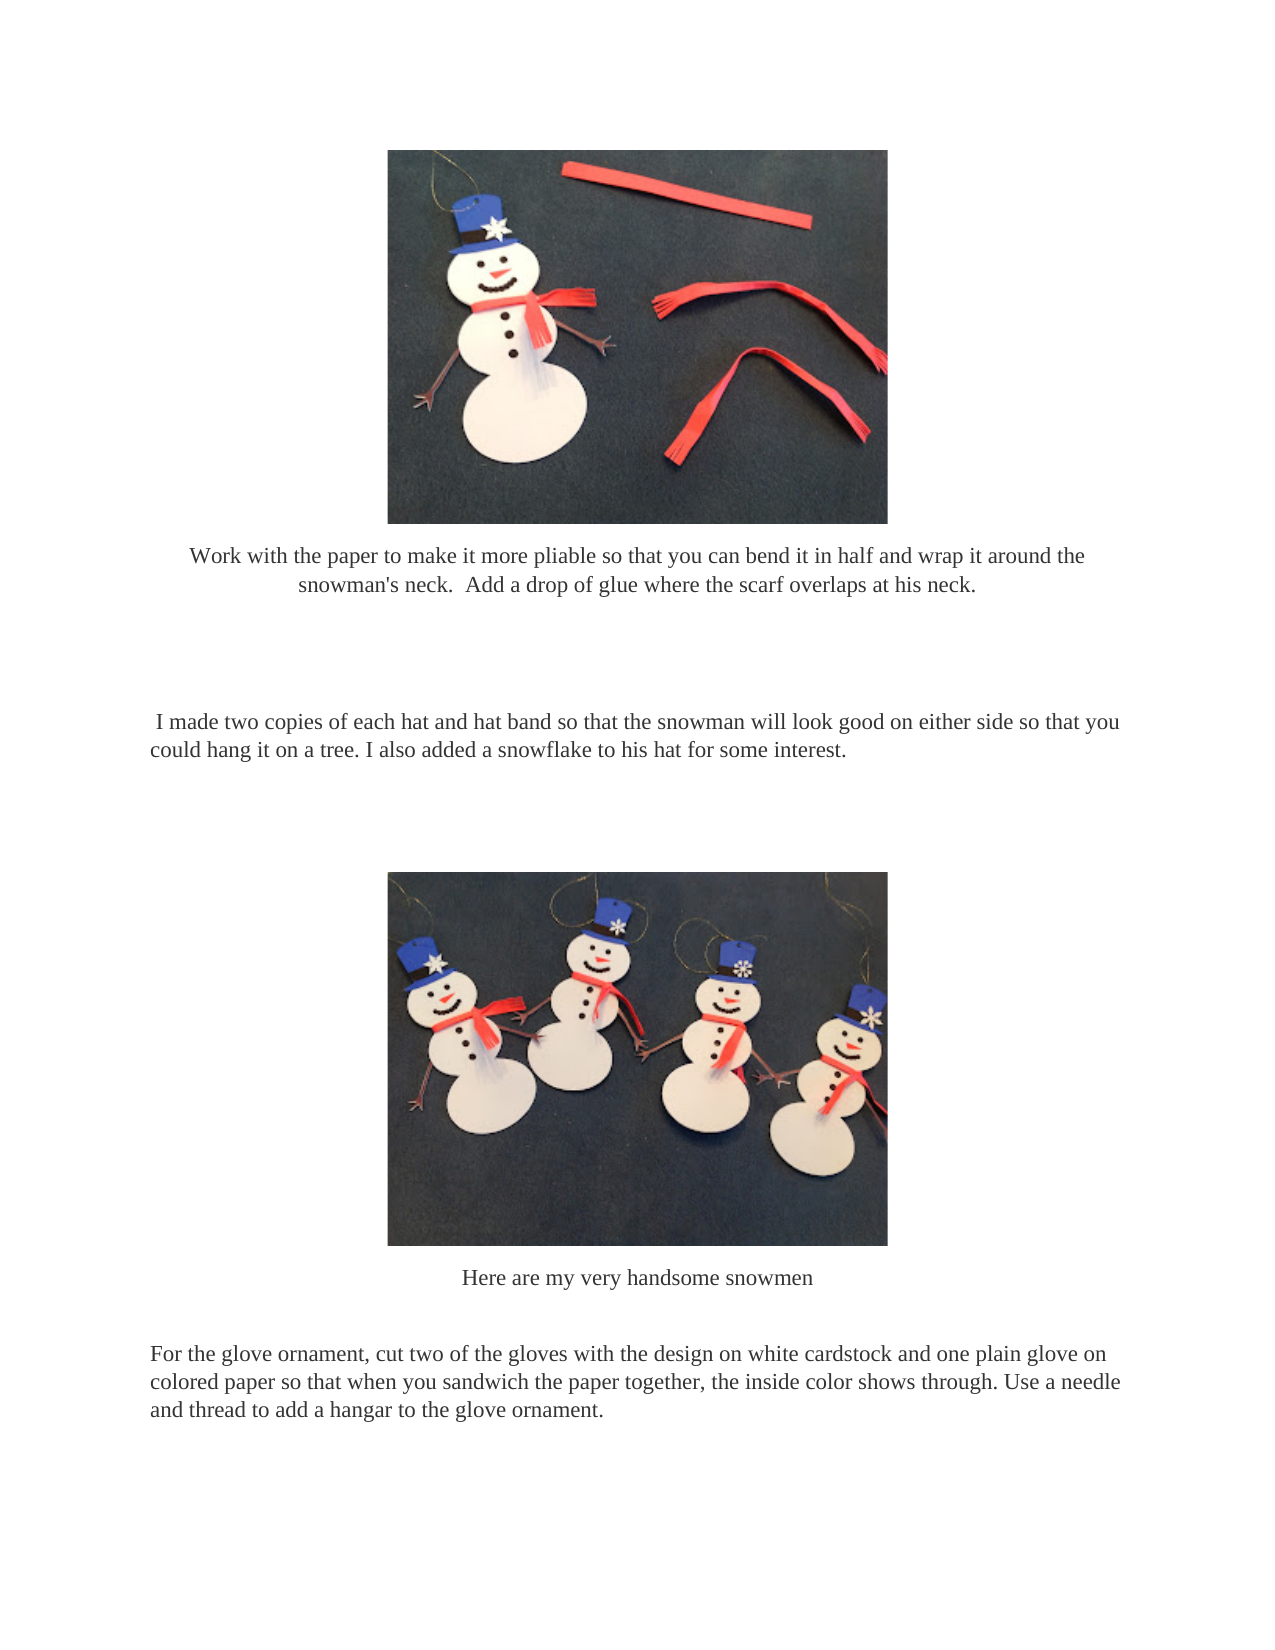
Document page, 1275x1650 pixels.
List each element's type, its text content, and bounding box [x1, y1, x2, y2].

text For the glove ornament, cut two of the gloves with the design on white cardstock and one plain glove on colored paper so that when you sandwich the paper together, the inside color shows through. Use a needle and thread to add a hangar to the glove ornament. [150, 1309, 1125, 1483]
text I made two copies of each hat and hat band so that the snowman will look good on either side so that you could hang it on a tree. I also added a snowflake to his hat for some interest. [150, 708, 1125, 853]
text Work with the paper to make it more pliable so that you can bend it in half and wrap it around the snowman's neck. Add a drop of glue where the scarf overlaps at his neck. [150, 542, 1125, 597]
text Here are my very handsome snowmen [150, 1264, 1125, 1291]
